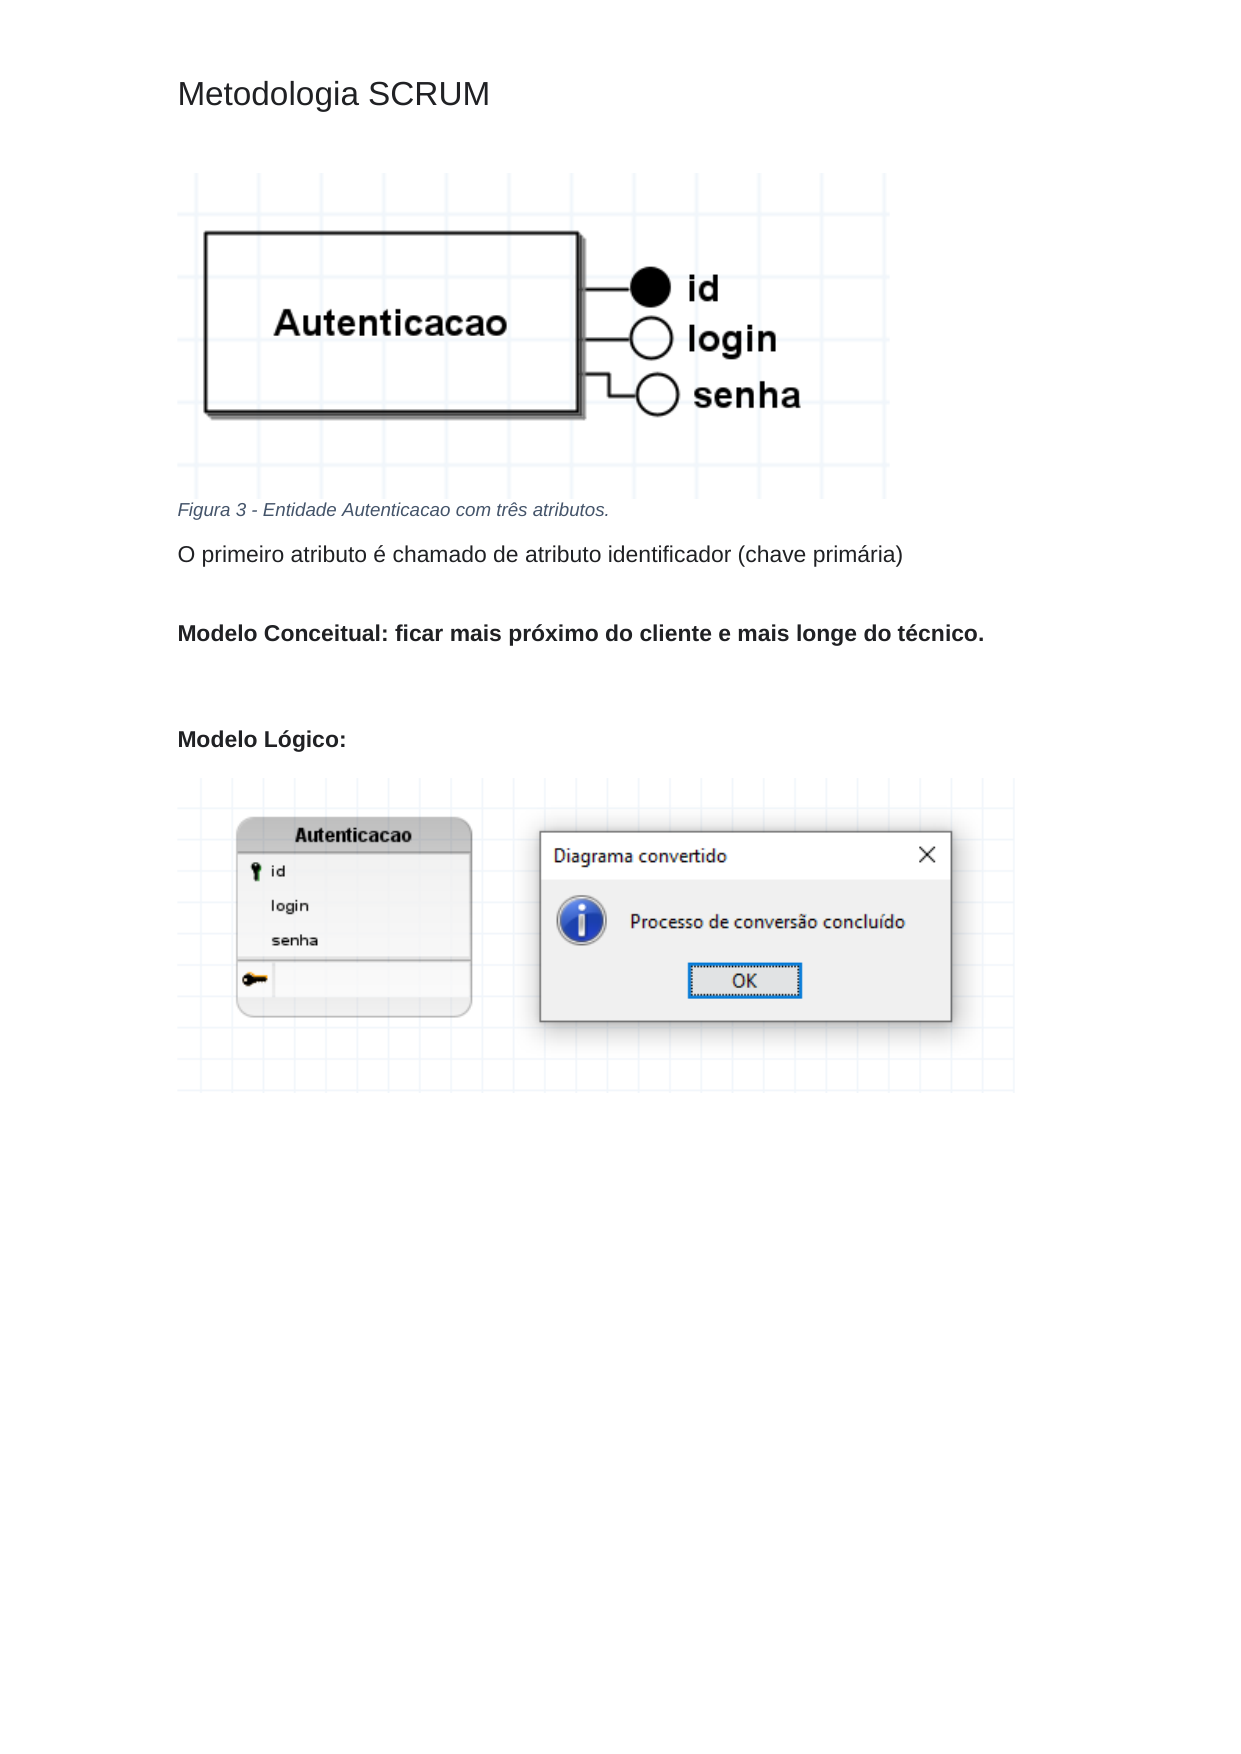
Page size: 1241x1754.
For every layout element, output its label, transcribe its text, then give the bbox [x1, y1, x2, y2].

text Modelo Lógico: [177, 726, 1063, 752]
picture [177, 173, 890, 499]
text Modelo Conceitual: ficar mais próximo do cliente e mais longe do técnico. [177, 620, 1063, 647]
picture [177, 778, 1015, 1093]
text O primeiro atributo é chamado de atributo identificador (chave primária) [177, 541, 1063, 568]
